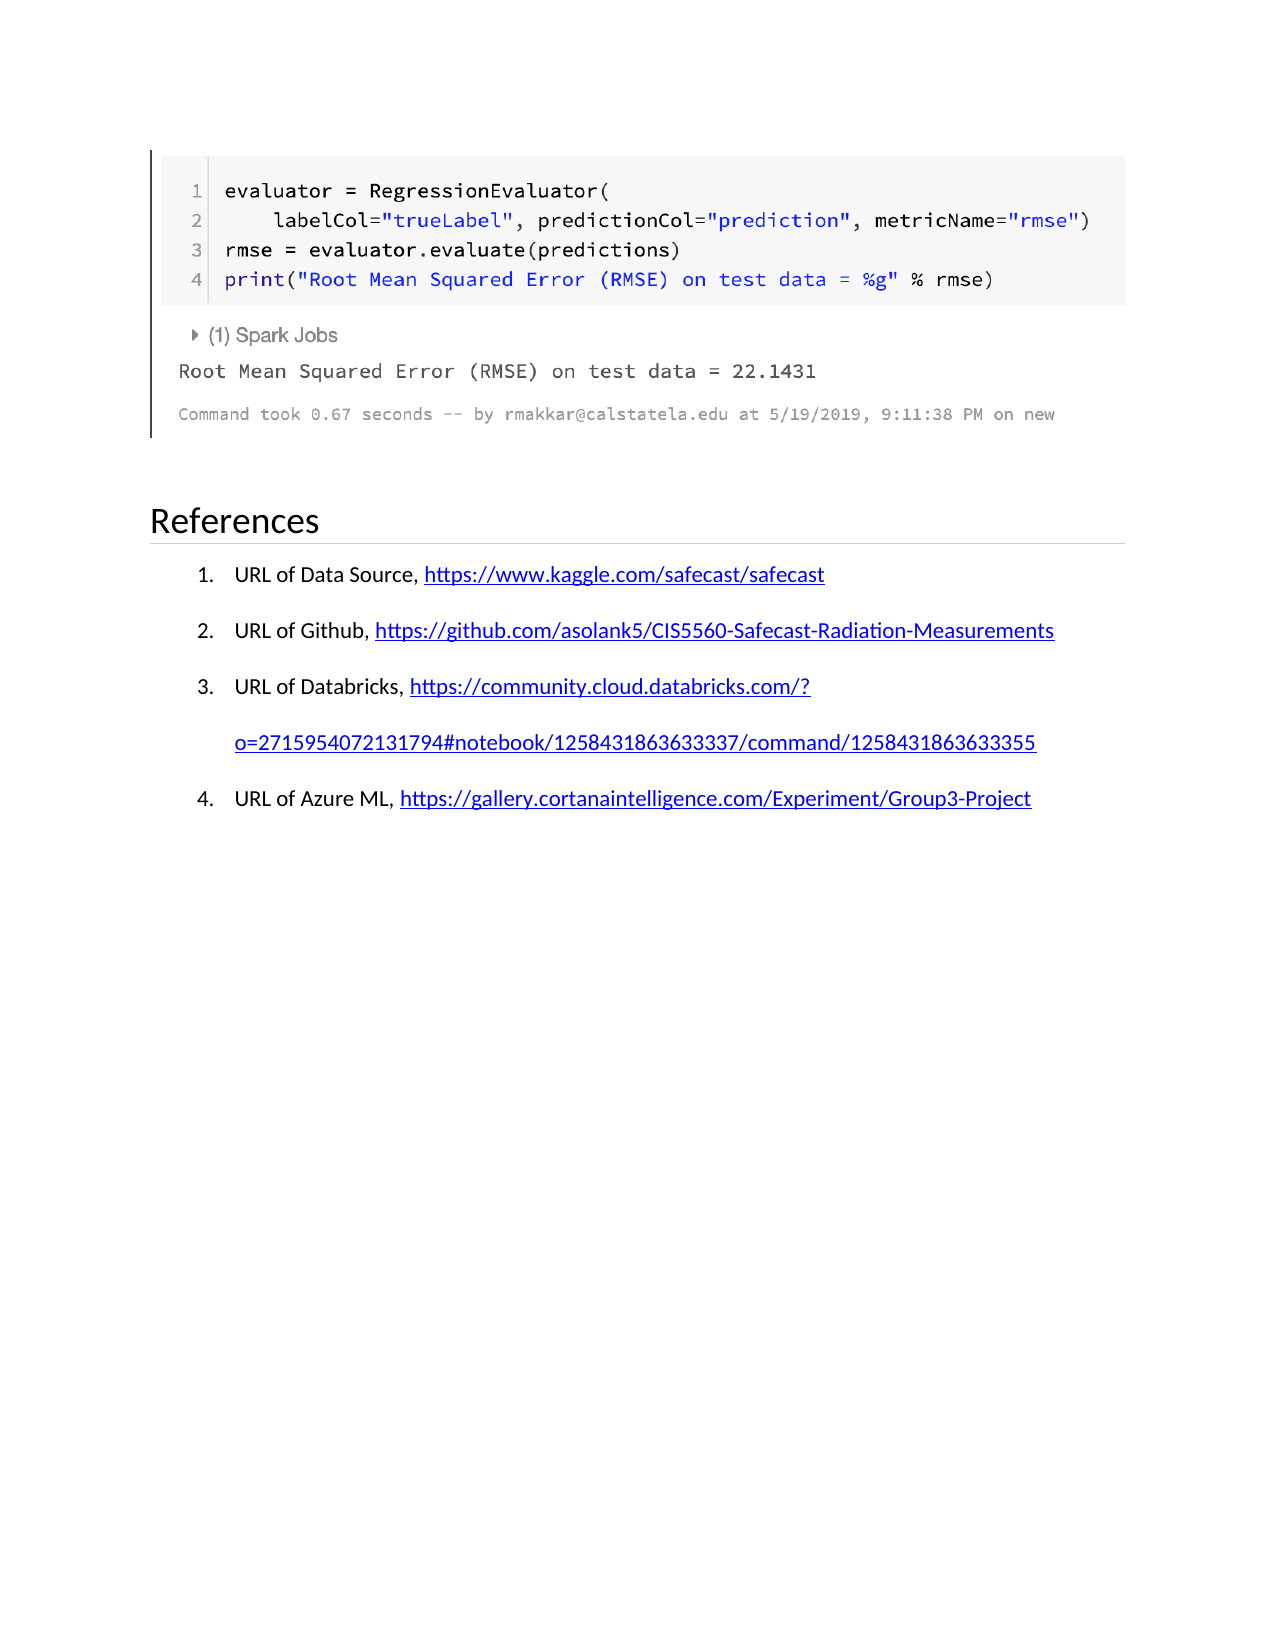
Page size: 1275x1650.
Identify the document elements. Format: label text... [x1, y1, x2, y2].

list URL of Github, https://github.com/asolank5/CIS5560-Safecast-Radiation-Measurements [197, 616, 1125, 644]
list URL of Azure ML, https://gallery.cortanaintelligence.com/Experiment/Group3-Project [197, 784, 1125, 812]
list URL of Data Source, https://www.kaggle.com/safecast/safecast [197, 560, 1125, 588]
picture [150, 150, 1125, 438]
list URL of Databricks, https://community.cloud.databricks.com/?o=2715954072131794#notebook/1258431863633337/command/1258431863633355 [197, 672, 1125, 756]
text References [150, 497, 1125, 543]
